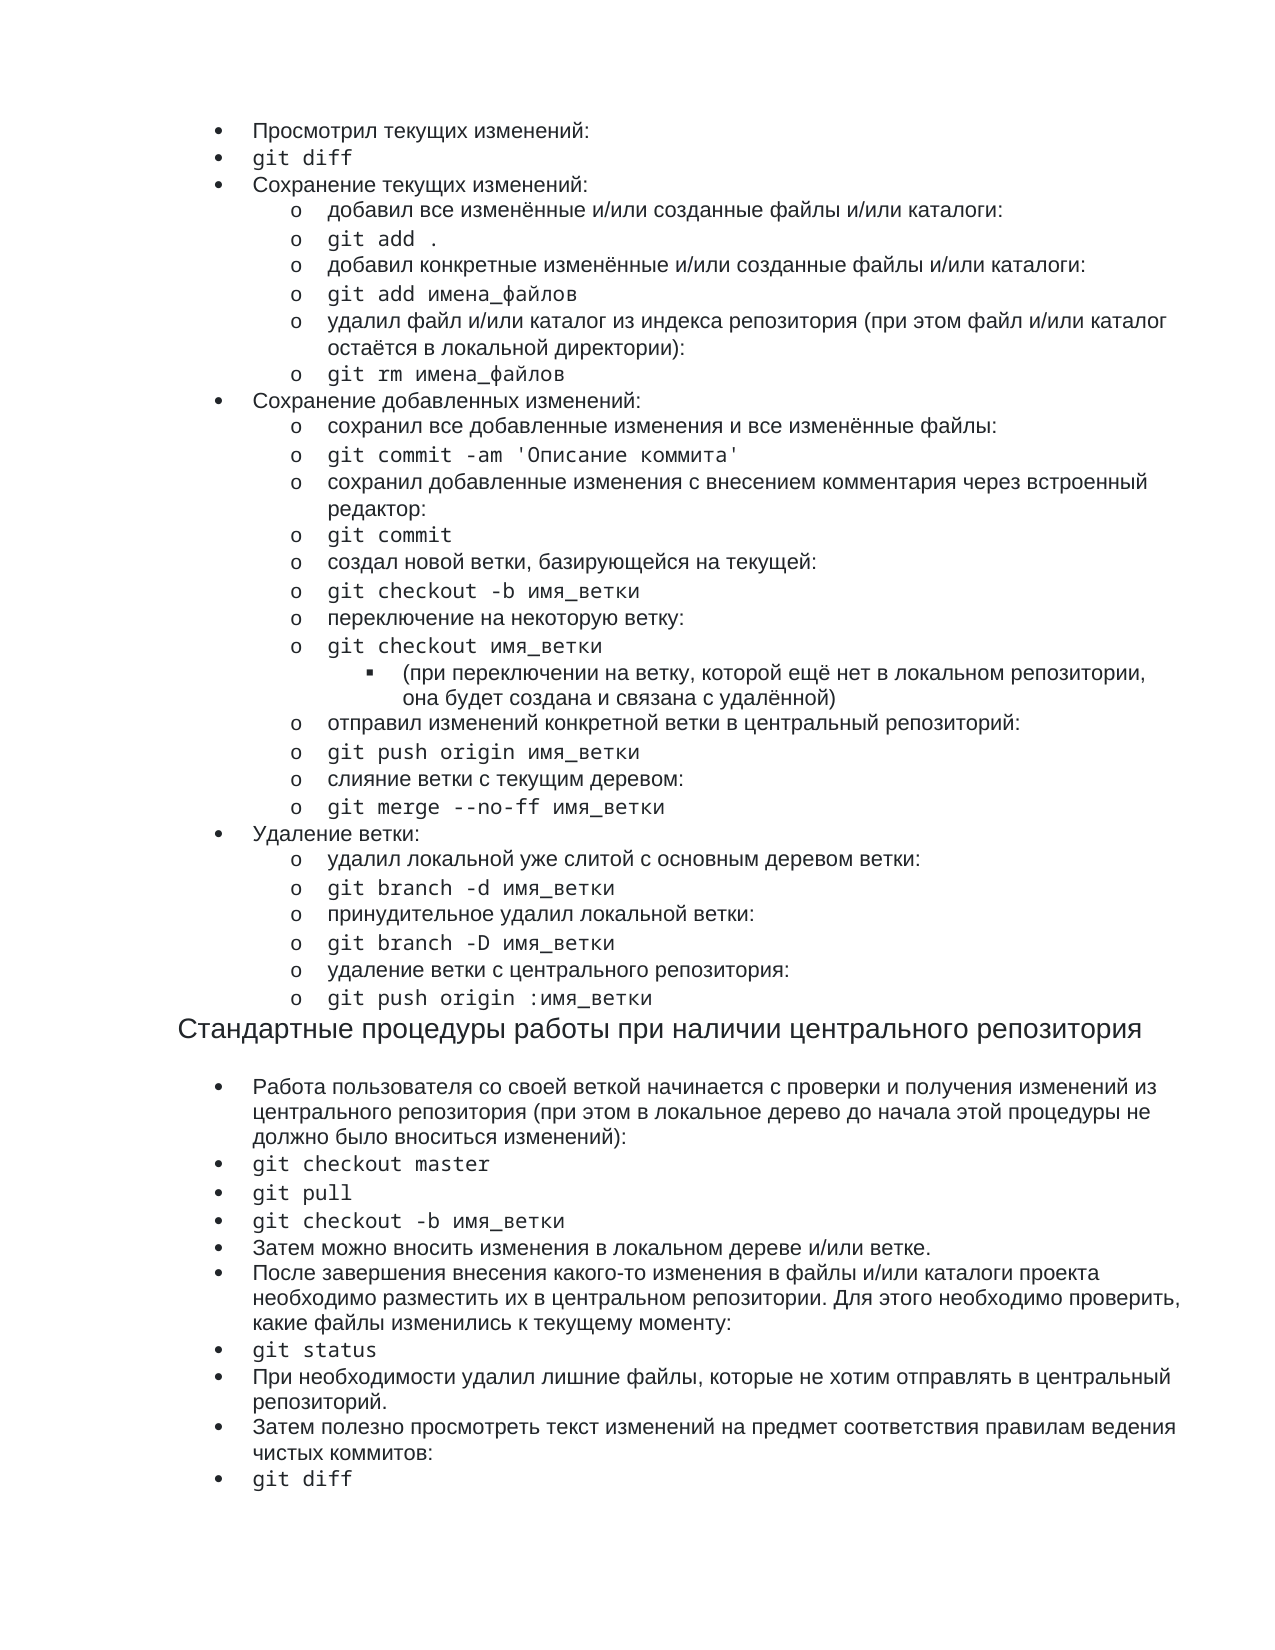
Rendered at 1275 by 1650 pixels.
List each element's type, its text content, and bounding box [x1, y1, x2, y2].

list После завершения внесения какого-то изменения в файлы и/или каталоги проекта необходимо разместить их в центральном репозитории. Для этого необходимо проверить, какие файлы изменились к текущему моменту: [215, 1260, 1186, 1335]
list Удаление ветки: [215, 821, 1186, 846]
list Просмотрил текущих изменений: [215, 118, 1186, 143]
list удалил локальной уже слитой с основным деревом ветки: [290, 846, 1186, 873]
list сохранил добавленные изменения с внесением комментария через встроенный редактор: [290, 469, 1186, 521]
list сохранил все добавленные изменения и все изменённые файлы: [290, 413, 1186, 440]
list git status [215, 1335, 1186, 1364]
list git diff [215, 143, 1186, 172]
list git branch -D имя_ветки [290, 928, 1186, 957]
list git commit -am 'Описание коммита' [290, 440, 1186, 469]
list удаление ветки с центрального репозитория: [290, 957, 1186, 983]
list git checkout -b имя_ветки [290, 576, 1186, 604]
list git diff [215, 1464, 1186, 1493]
list git checkout имя_ветки [290, 631, 1186, 660]
list git push origin :имя_ветки [290, 983, 1186, 1012]
list Работа пользователя со своей веткой начинается с проверки и получения изменений из центрального репозитория (при этом в локальное дерево до начала этой процедуры не должно было вноситься изменений): [215, 1073, 1186, 1149]
list добавил конкретные изменённые и/или созданные файлы и/или каталоги: [290, 252, 1186, 279]
list git merge --no-ff имя_ветки [290, 792, 1186, 821]
list отправил изменений конкретной ветки в центральный репозиторий: [290, 710, 1186, 737]
list Затем можно вносить изменения в локальном дереве и/или ветке. [215, 1234, 1186, 1260]
list Затем полезно просмотреть текст изменений на предмет соответствия правилам ведения чистых коммитов: [215, 1414, 1186, 1464]
text Стандартные процедуры работы при наличии центрального репозитория [177, 1012, 1186, 1044]
list git add имена_файлов [290, 279, 1186, 308]
list слияние ветки с текущим деревом: [290, 766, 1186, 792]
list добавил все изменённые и/или созданные файлы и/или каталоги: [290, 197, 1186, 224]
list git push origin имя_ветки [290, 737, 1186, 766]
list Сохранение текущих изменений: [215, 172, 1186, 197]
list переключение на некоторую ветку: [290, 604, 1186, 631]
list git checkout master [215, 1149, 1186, 1178]
list git checkout -b имя_ветки [215, 1206, 1186, 1234]
list создал новой ветки, базирующейся на текущей: [290, 549, 1186, 576]
list git rm имена_файлов [290, 359, 1186, 388]
list принудительное удалил локальной ветки: [290, 901, 1186, 928]
list git pull [215, 1178, 1186, 1206]
list git add . [290, 224, 1186, 252]
list git branch -d имя_ветки [290, 873, 1186, 901]
list Сохранение добавленных изменений: [215, 388, 1186, 413]
list git commit [290, 521, 1186, 549]
list (при переключении на ветку, которой ещё нет в локальном репозитории, она будет создана и связана с удалённой) [365, 660, 1186, 710]
list При необходимости удалил лишние файлы, которые не хотим отправлять в центральный репозиторий. [215, 1364, 1186, 1414]
list удалил файл и/или каталог из индекса репозитория (при этом файл и/или каталог остаётся в локальной директории): [290, 308, 1186, 359]
